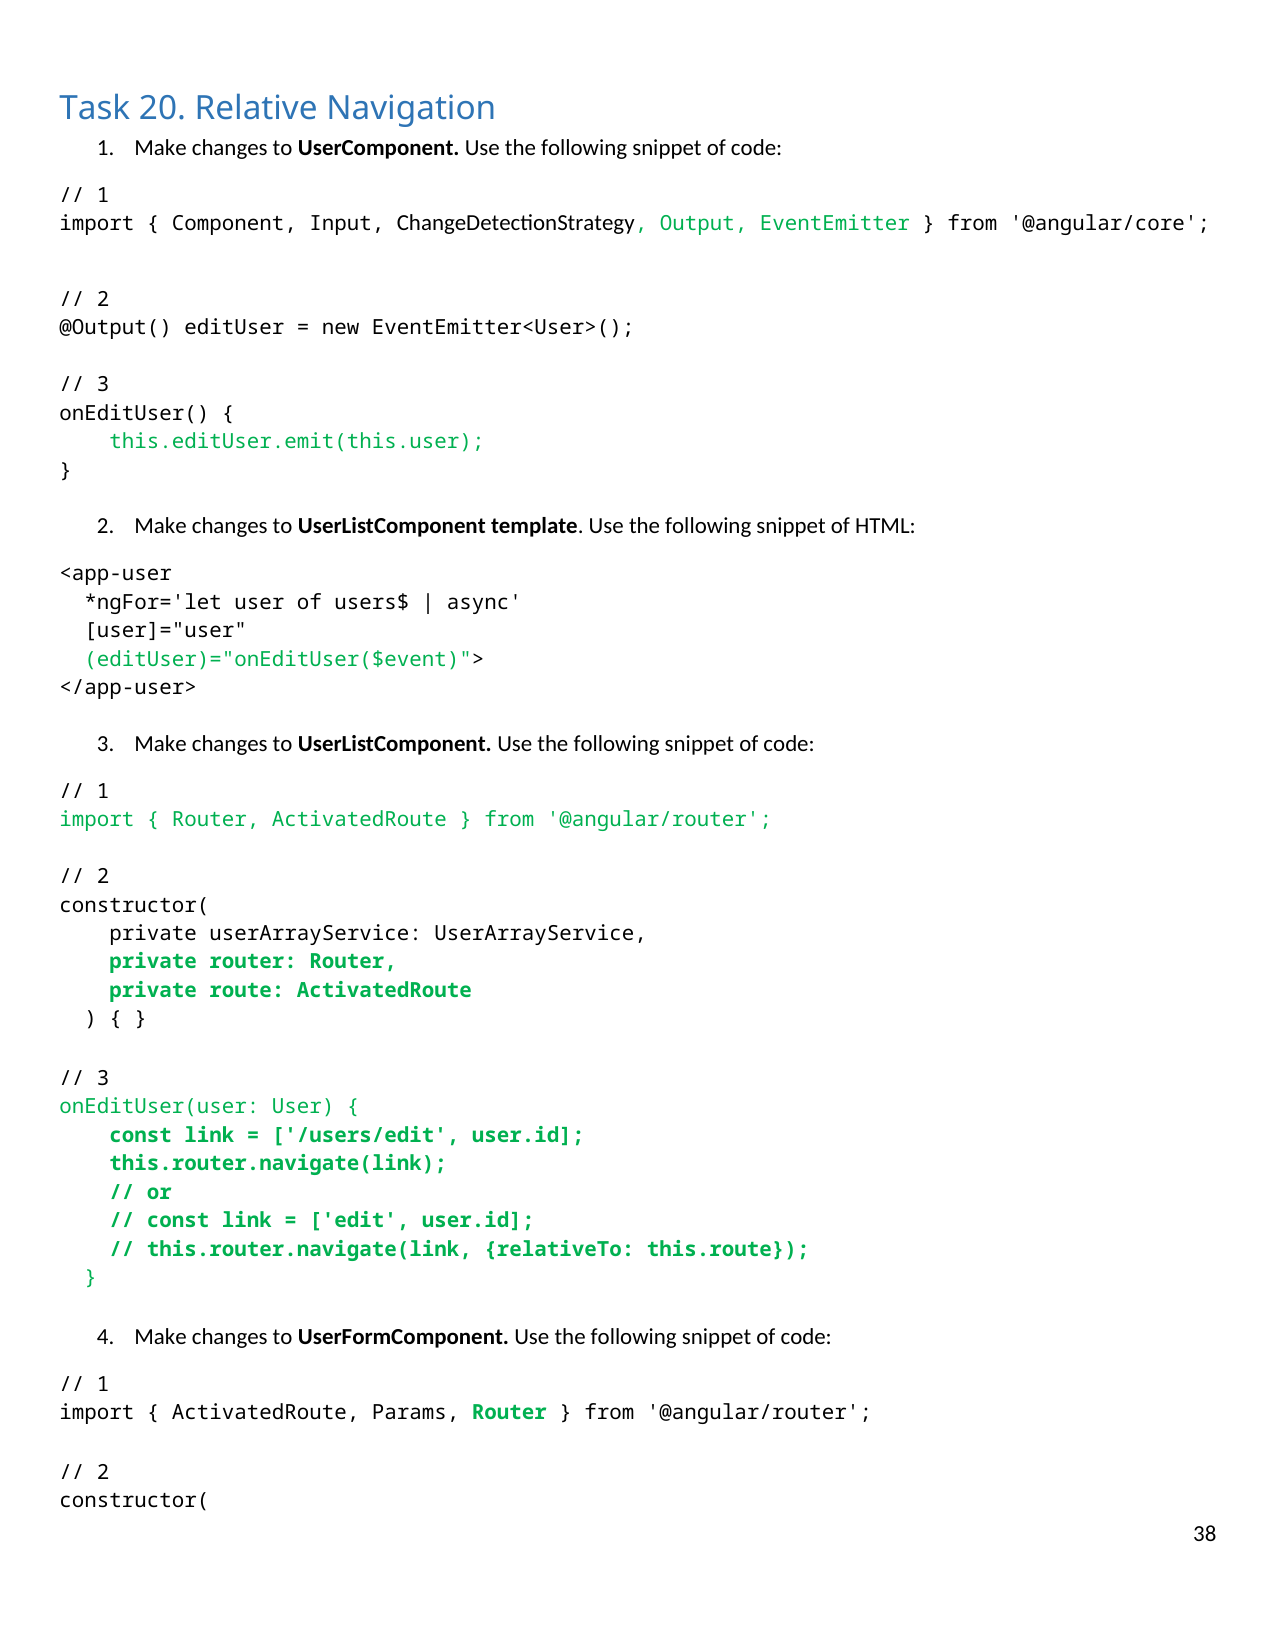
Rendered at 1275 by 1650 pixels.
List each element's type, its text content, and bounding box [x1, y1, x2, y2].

text this.router.navigate(link); [59, 1148, 1216, 1177]
list Make changes to UserListComponent. Use the following snippet of code: [97, 729, 1216, 757]
list Make changes to UserComponent. Use the following snippet of code: [97, 133, 1216, 161]
text import { Router, ActivatedRoute } from '@angular/router'; [59, 804, 1216, 833]
text ) { } [59, 1003, 1216, 1032]
text // 2 [59, 284, 1216, 312]
text } [59, 455, 1216, 483]
text import { ActivatedRoute, Params, Router } from '@angular/router'; [59, 1397, 1216, 1426]
text // 3 [59, 1063, 1216, 1092]
text (editUser)="onEditUser($event)"> [59, 644, 1216, 672]
text </app-user> [59, 672, 1216, 701]
text *ngFor='let user of users$ | async' [59, 587, 1216, 615]
text onEditUser(user: User) { [59, 1092, 1216, 1120]
text this.editUser.emit(this.user); [59, 426, 1216, 455]
text // 3 [59, 369, 1216, 398]
text // const link = ['edit', user.id]; [59, 1205, 1216, 1234]
text @Output() editUser = new EventEmitter<User>(); [59, 312, 1216, 341]
text <app-user [59, 558, 1216, 587]
text [user]="user" [59, 615, 1216, 644]
text // or [59, 1177, 1216, 1205]
text onEditUser() { [59, 398, 1216, 426]
text constructor( [59, 1485, 1216, 1514]
text private userArrayService: UserArrayService, [59, 918, 1216, 947]
list Make changes to UserListComponent template. Use the following snippet of HTML: [97, 512, 1216, 539]
text private route: ActivatedRoute [59, 975, 1216, 1003]
text const link = ['/users/edit', user.id]; [59, 1120, 1216, 1148]
text // 2 [59, 1457, 1216, 1485]
text // this.router.navigate(link, {relativeTo: this.route}); [59, 1234, 1216, 1262]
text private router: Router, [59, 947, 1216, 975]
text // 1 [59, 776, 1216, 804]
text } [59, 1262, 1216, 1291]
subtitle Task 20. Relative Navigation [59, 84, 1216, 129]
text constructor( [59, 890, 1216, 918]
text // 1 [59, 1369, 1216, 1397]
list Make changes to UserFormComponent. Use the following snippet of code: [97, 1322, 1216, 1350]
text // 1 [59, 180, 1216, 208]
text // 2 [59, 861, 1216, 890]
text import { Component, Input, ChangeDetectionStrategy, Output, EventEmitter } from '@angular/core'; [59, 208, 1216, 237]
